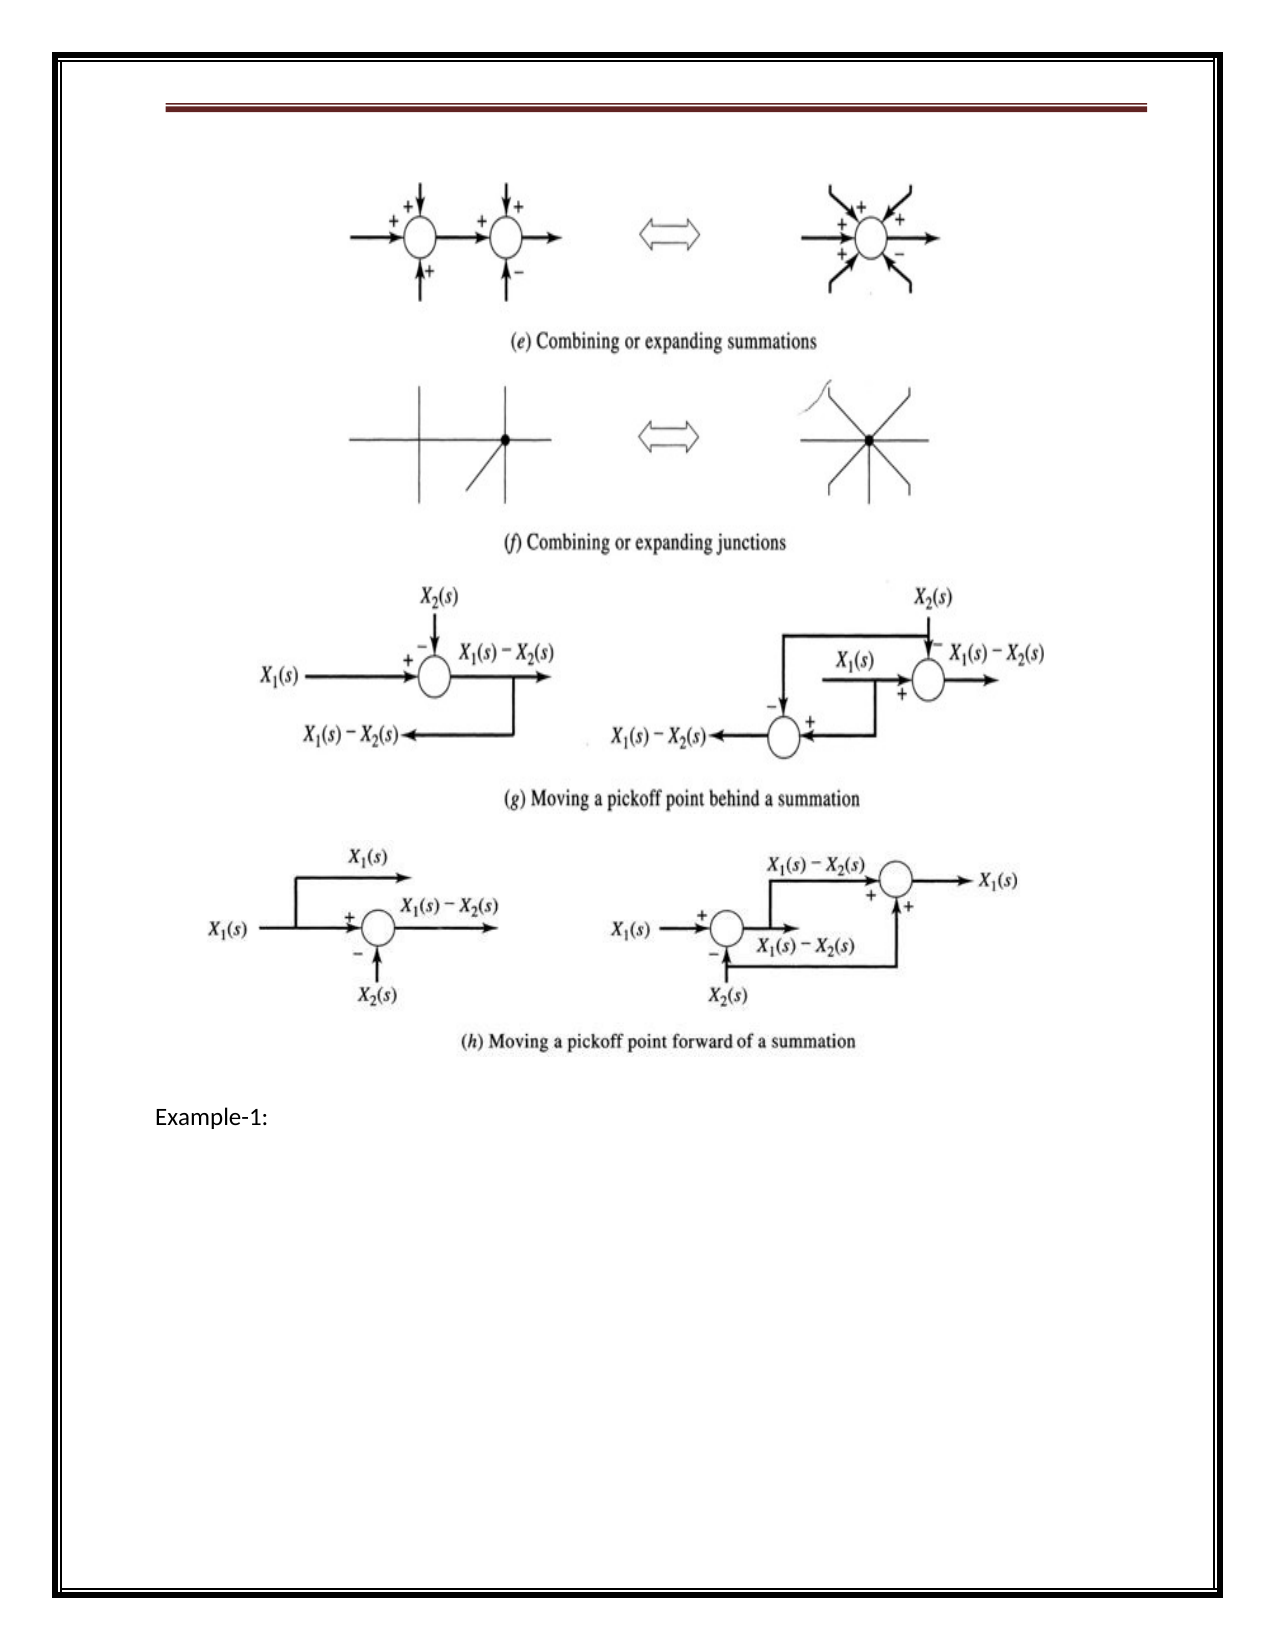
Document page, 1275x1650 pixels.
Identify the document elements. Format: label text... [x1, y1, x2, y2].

text Example-1: [155, 1101, 1196, 1131]
picture [256, 181, 1044, 814]
picture [206, 840, 1021, 1057]
